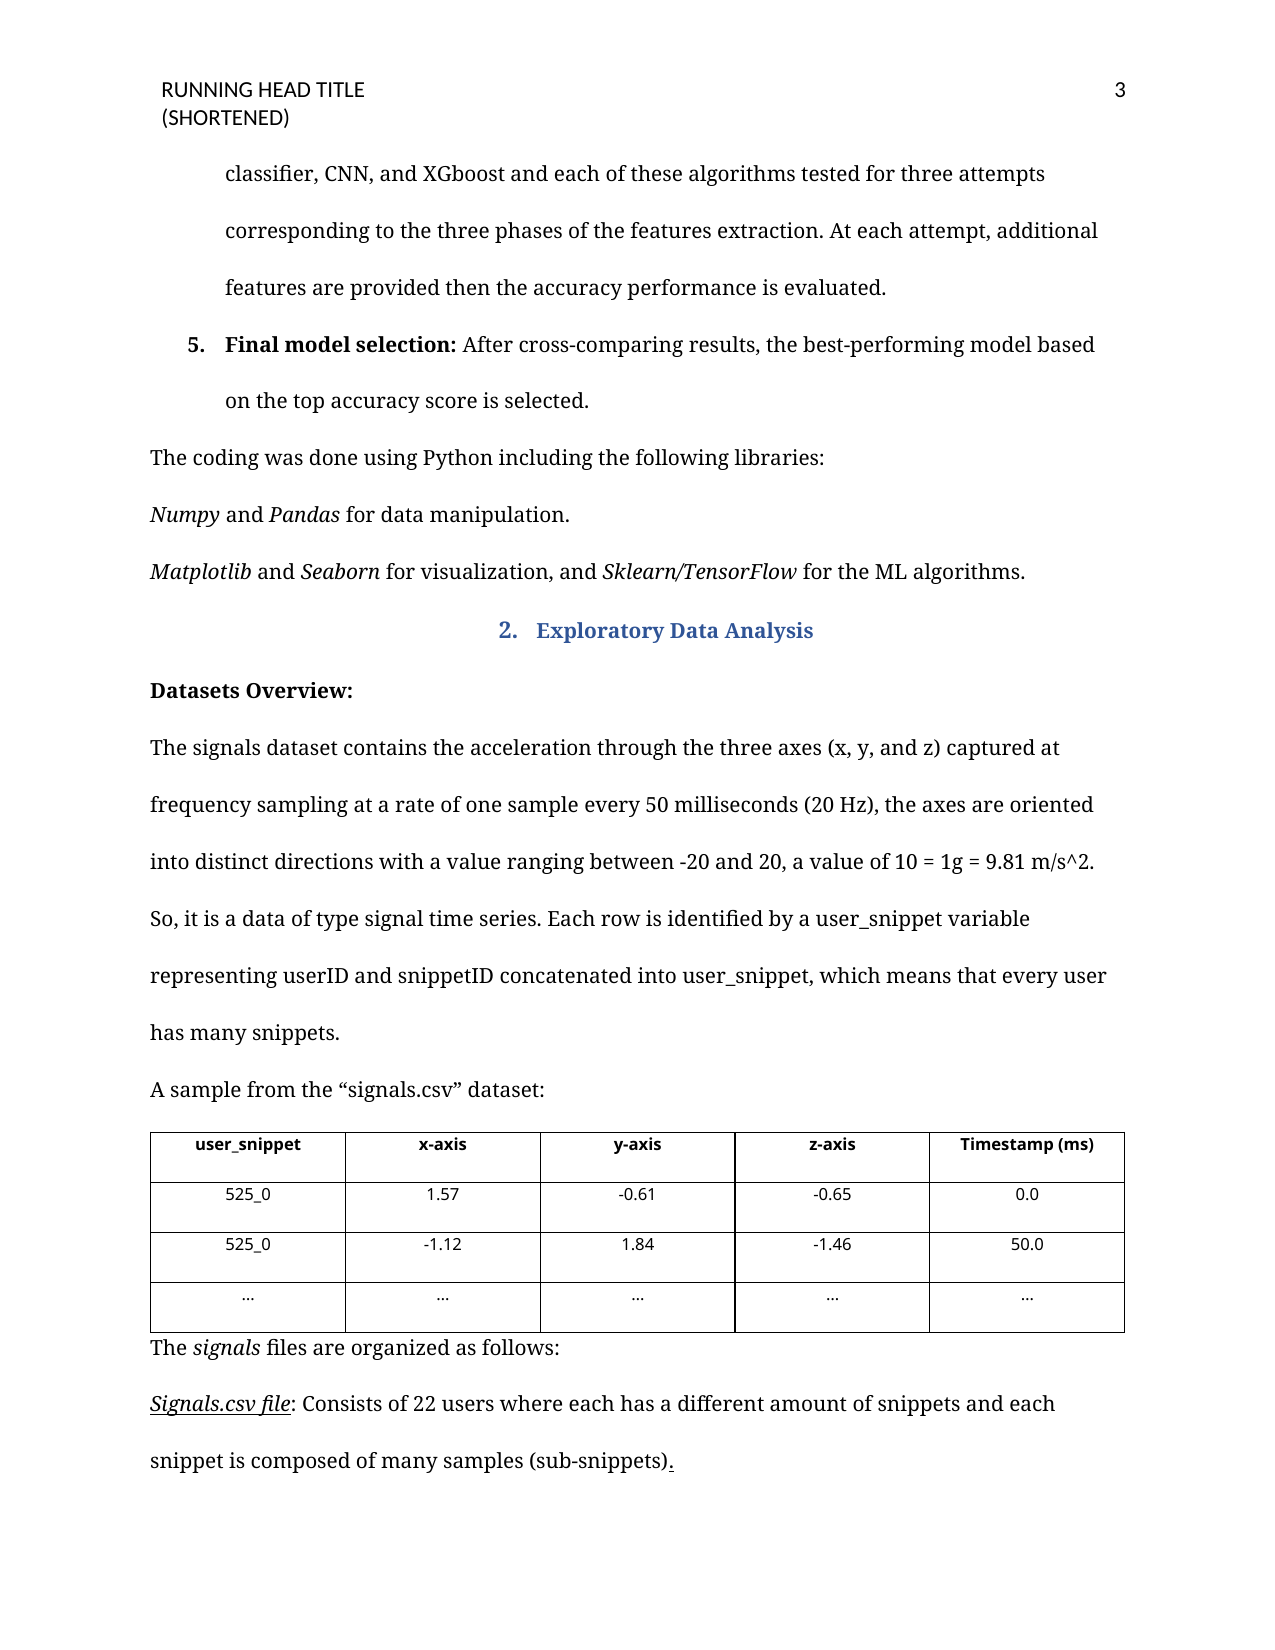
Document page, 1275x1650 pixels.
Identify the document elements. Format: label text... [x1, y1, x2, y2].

text Datasets Overview: [150, 677, 1125, 705]
text A sample from the “signals.csv” dataset: [150, 1075, 1125, 1103]
text The signals files are organized as follows: [150, 1333, 1125, 1361]
table_cell … [346, 1283, 540, 1332]
table_cell -0.61 [541, 1183, 734, 1232]
table_header user_snippet [151, 1133, 345, 1182]
table_cell -1.12 [346, 1233, 540, 1282]
table_cell 1.57 [346, 1183, 540, 1232]
table_cell 0.0 [930, 1183, 1124, 1232]
text Matplotlib and Seaborn for visualization, and Sklearn/TensorFlow for the ML algorithms. [150, 557, 1125, 586]
text The signals dataset contains the acceleration through the three axes (x, y, and z) captured at frequency sampling at a rate of one sample every 50 milliseconds (20 Hz), the axes are oriented into distinct directions with a value ranging between -20 and 20, a value of 10 = 1g = 9.81 m/s^2. So, it is a data of type signal time series. Each row is identified by a user_snippet variable representing userID and snippetID concatenated into user_snippet, which means that every user has many snippets. [150, 733, 1125, 1046]
text The coding was done using Python including the following libraries: [150, 443, 1125, 472]
list Final model selection: After cross-comparing results, the best-performing model based on the top accuracy score is selected. [187, 330, 1125, 415]
table_cell … [151, 1283, 345, 1332]
table_cell 50.0 [930, 1233, 1124, 1282]
table_cell 1.84 [541, 1233, 734, 1282]
list Exploratory Data Analysis [187, 614, 1125, 645]
table_header z-axis [736, 1133, 929, 1182]
table_cell -1.46 [736, 1233, 929, 1282]
table_cell -0.65 [736, 1183, 929, 1232]
table_cell … [930, 1283, 1124, 1332]
text Numpy and Pandas for data manipulation. [150, 500, 1125, 529]
text Signals.csv file: Consists of 22 users where each has a different amount of snippets and each snippet is composed of many samples (sub-snippets). [150, 1389, 1125, 1475]
table_cell 525_0 [151, 1233, 345, 1282]
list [187, 159, 1125, 301]
table_header Timestamp (ms) [930, 1133, 1124, 1182]
table_cell 525_0 [151, 1183, 345, 1232]
table_header y-axis [541, 1133, 734, 1182]
table_cell … [736, 1283, 929, 1332]
table_cell … [541, 1283, 734, 1332]
table_header x-axis [346, 1133, 540, 1182]
